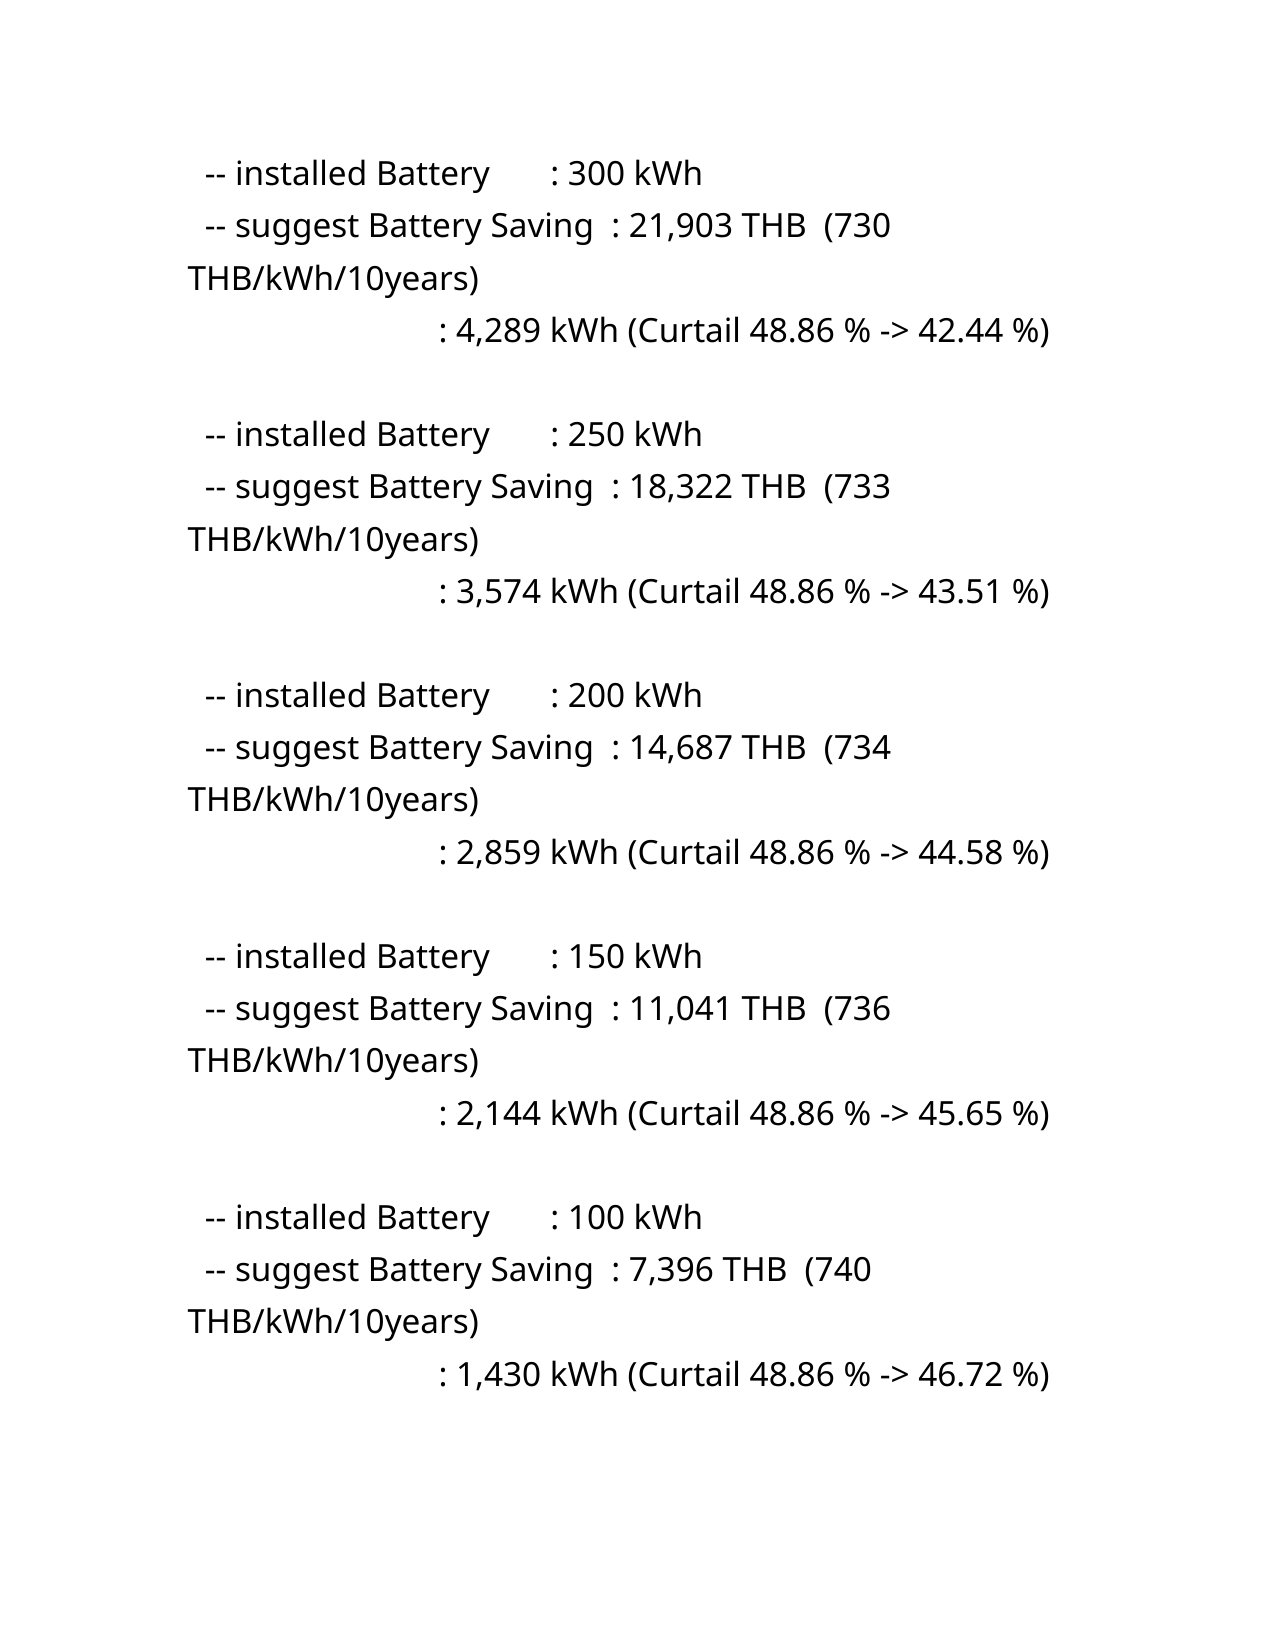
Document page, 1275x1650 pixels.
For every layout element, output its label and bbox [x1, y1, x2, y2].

text [187, 150, 1087, 1448]
